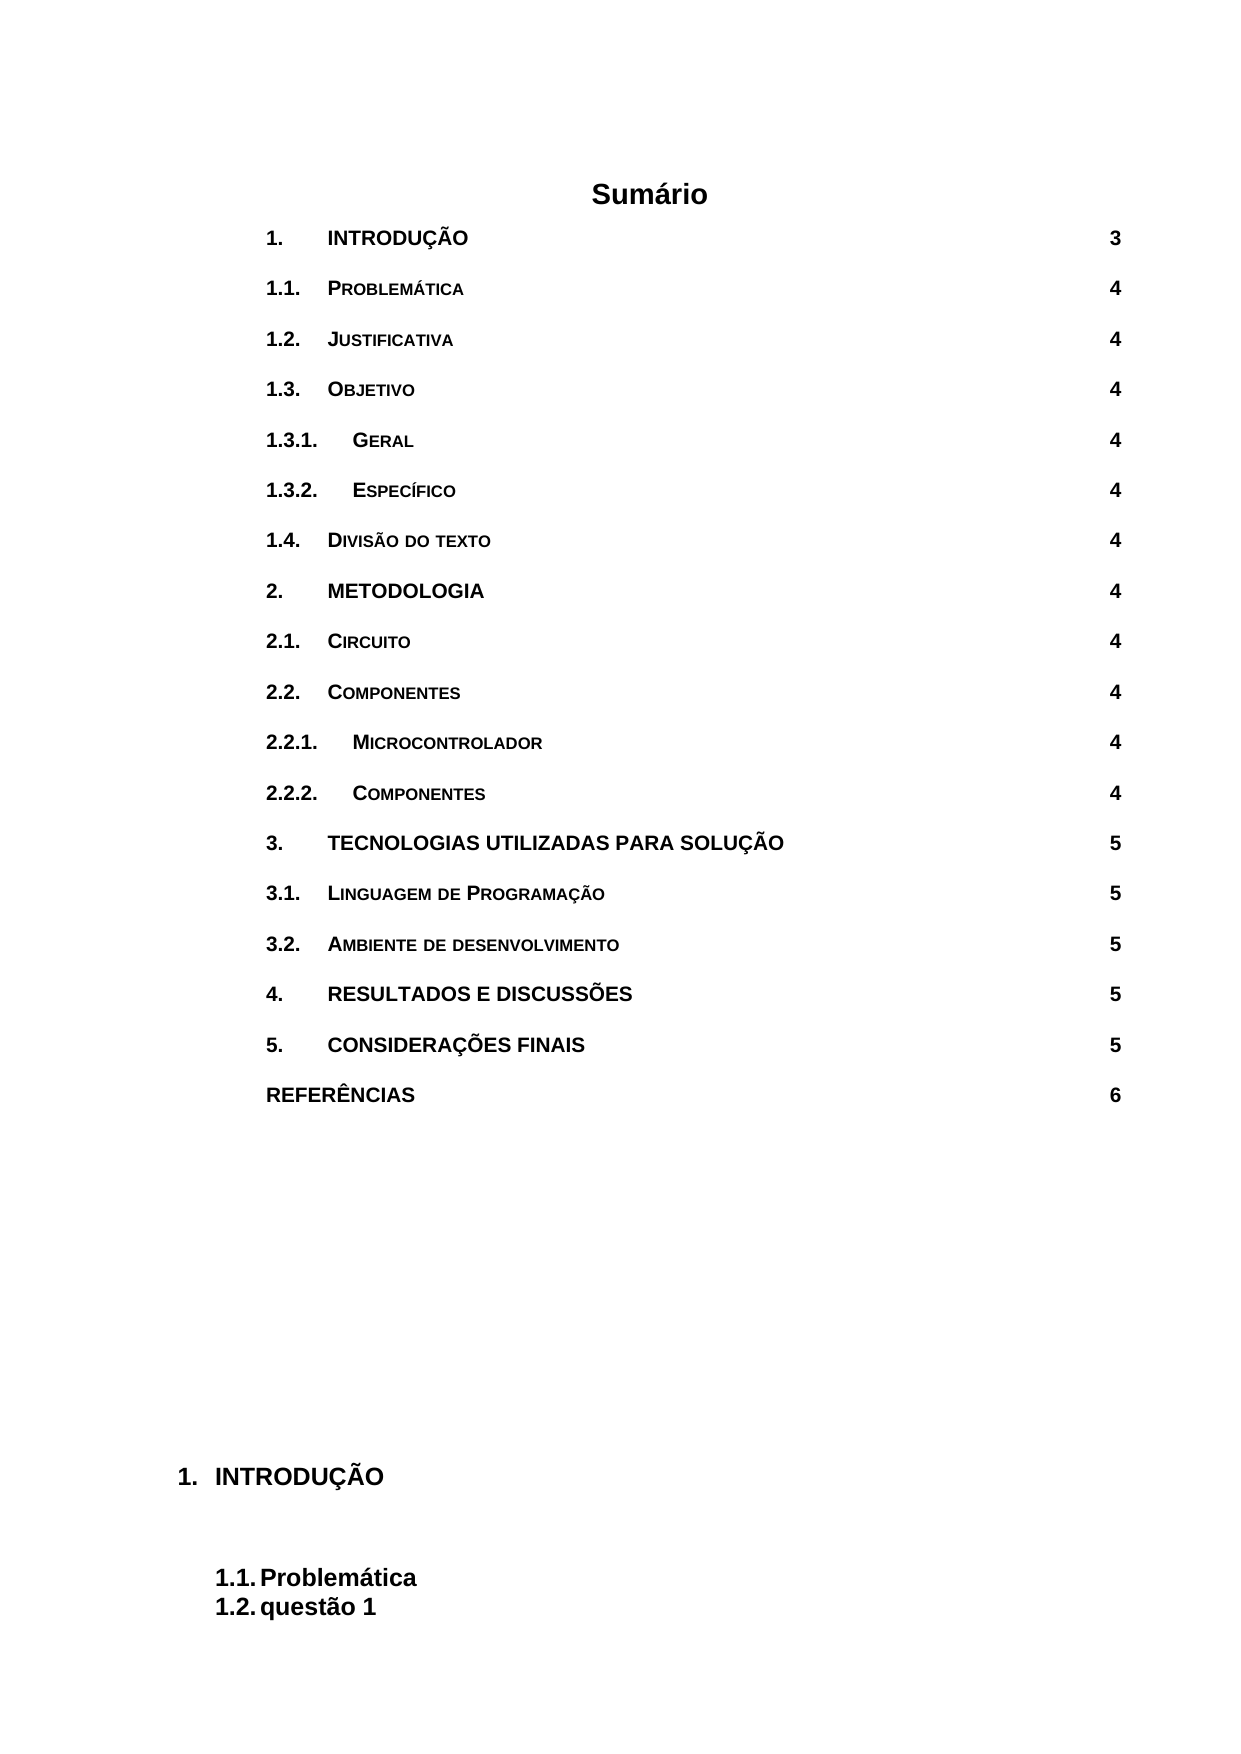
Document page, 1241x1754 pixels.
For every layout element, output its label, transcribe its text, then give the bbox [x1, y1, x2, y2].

subtitle Problemática [215, 1563, 1122, 1592]
list questão 1 [215, 1592, 1122, 1621]
subtitle INTRODUÇÃO [177, 1462, 1122, 1491]
text Sumário [177, 177, 1122, 211]
